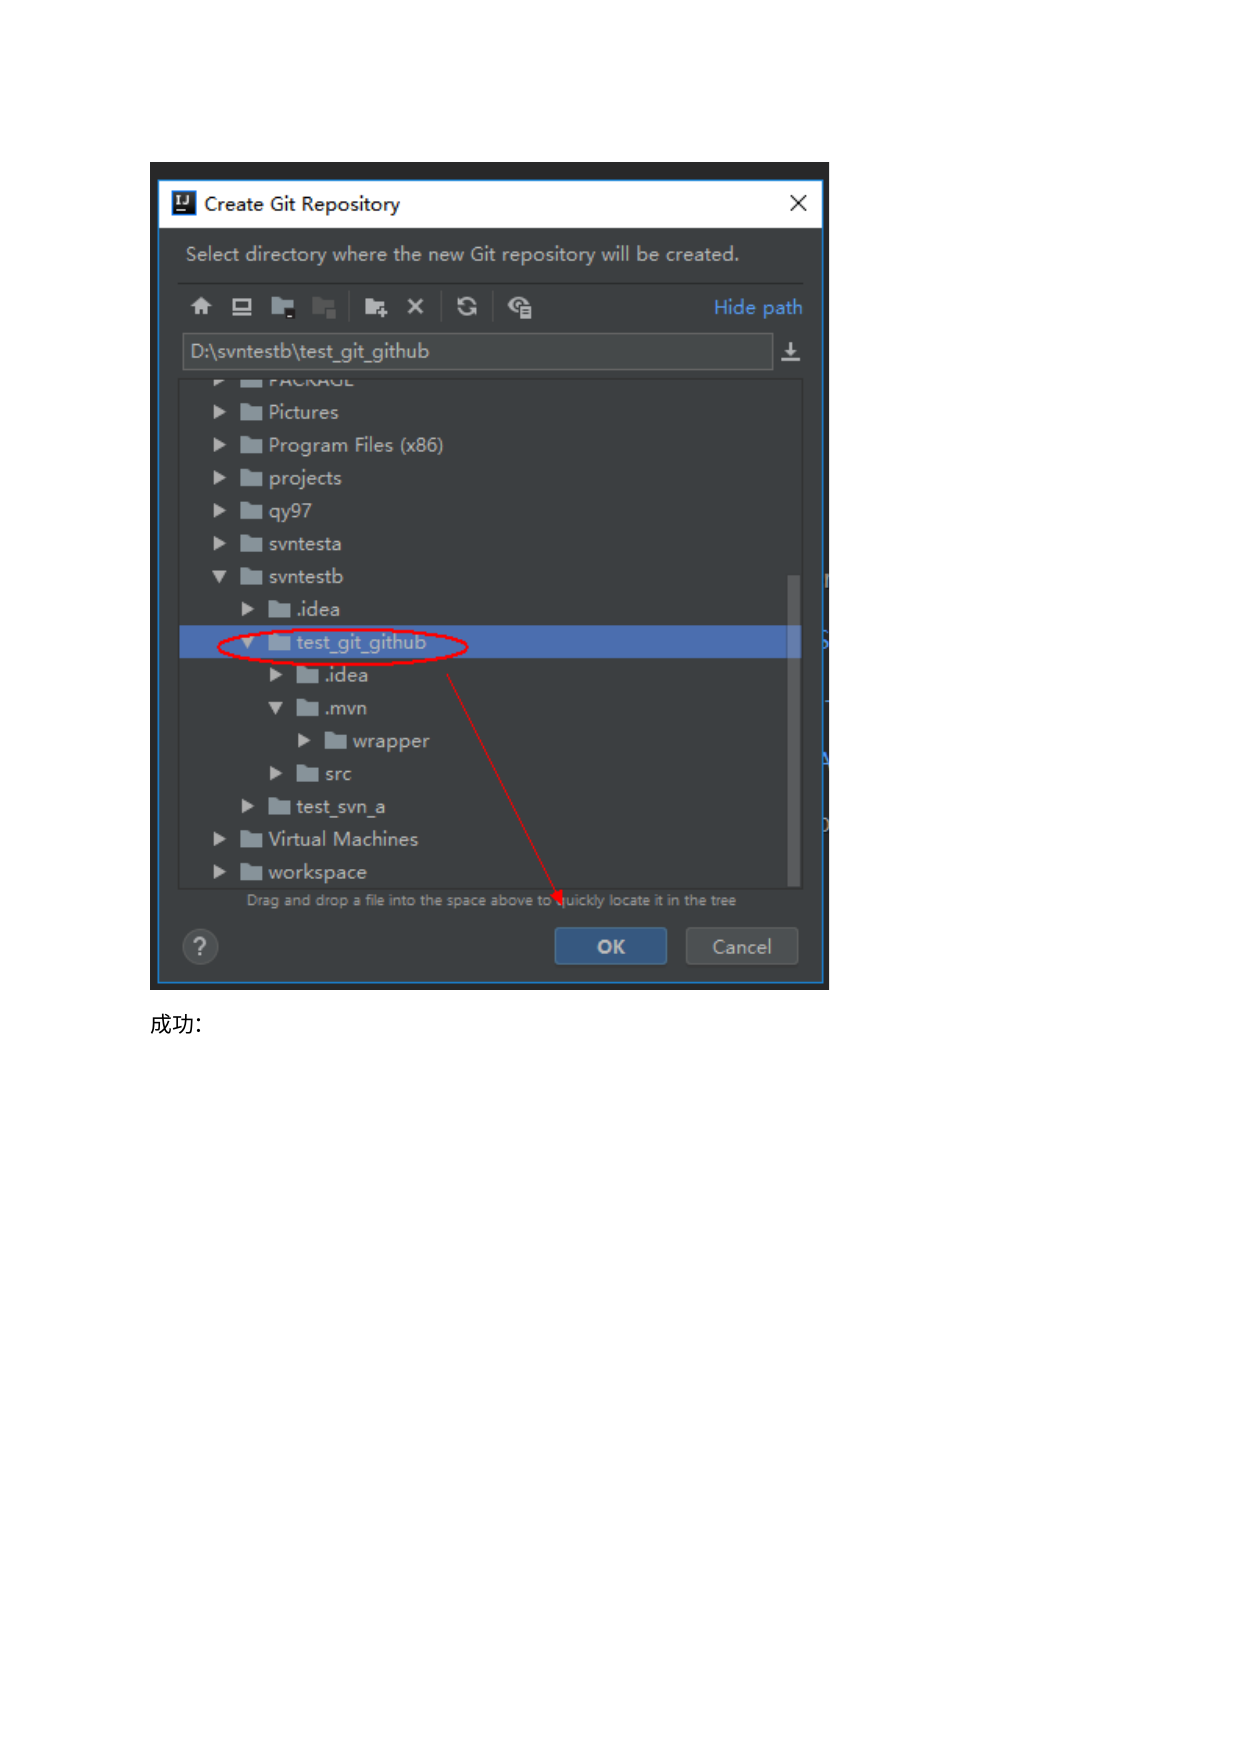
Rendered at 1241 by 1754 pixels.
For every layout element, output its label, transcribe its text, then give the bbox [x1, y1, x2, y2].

text 成功： [150, 1007, 1090, 1039]
picture [150, 162, 830, 990]
